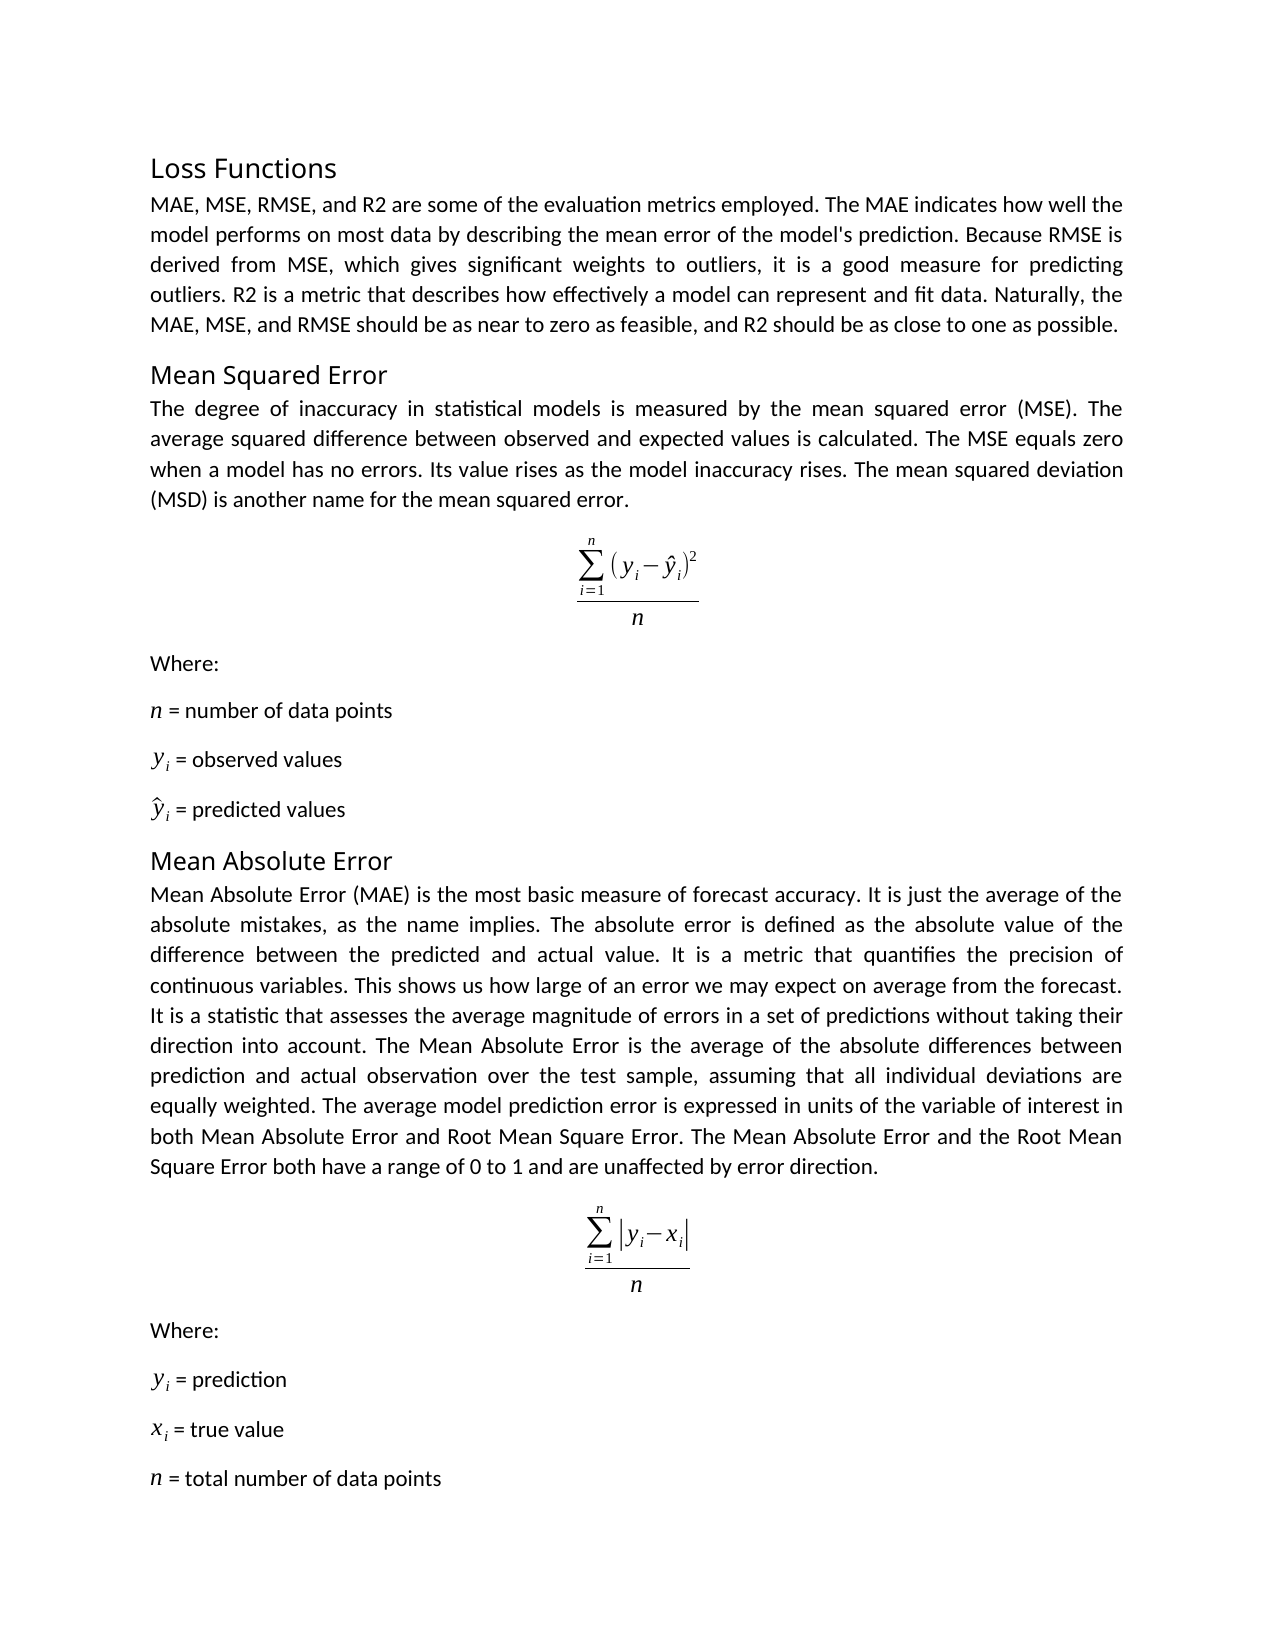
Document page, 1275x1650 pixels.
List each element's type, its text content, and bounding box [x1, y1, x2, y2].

text Mean Absolute Error (MAE) is the most basic measure of forecast accuracy. It is just the average of the absolute mistakes, as the name implies. The absolute error is defined as the absolute value of the difference between the predicted and actual value. It is a metric that quantifies the precision of continuous variables. This shows us how large of an error we may expect on average from the forecast. It is a statistic that assesses the average magnitude of errors in a set of predictions without taking their direction into account. The Mean Absolute Error is the average of the absolute differences between prediction and actual observation over the test sample, assuming that all individual deviations are equally weighted. The average model prediction error is expressed in units of the variable of interest in both Mean Absolute Error and Root Mean Square Error. The Mean Absolute Error and the Root Mean Square Error both have a range of 0 to 1 and are unaffected by error direction. [150, 880, 1125, 1180]
subtitle Loss Functions [150, 150, 1125, 187]
text = true value [150, 1413, 1125, 1445]
text Where: [150, 649, 1125, 677]
subtitle Mean Squared Error [150, 357, 1125, 392]
text = number of data points [150, 696, 1125, 724]
text = predicted values [150, 793, 1125, 824]
text = observed values [150, 743, 1125, 774]
text Where: [150, 1316, 1125, 1344]
text The degree of inaccuracy in statistical models is measured by the mean squared error (MSE). The average squared difference between observed and expected values is calculated. The MSE equals zero when a model has no errors. Its value rises as the model inaccuracy rises. The mean squared deviation (MSD) is another name for the mean squared error. [150, 394, 1125, 513]
subtitle Mean Absolute Error [150, 843, 1125, 877]
text MAE, MSE, RMSE, and R2 are some of the evaluation metrics employed. The MAE indicates how well the model performs on most data by describing the mean error of the model's prediction. Because RMSE is derived from MSE, which gives significant weights to outliers, it is a good measure for predicting outliers. R2 is a metric that describes how effectively a model can represent and fit data. Naturally, the MAE, MSE, and RMSE should be as near to zero as feasible, and R2 should be as close to one as possible. [150, 190, 1125, 339]
text = prediction [150, 1363, 1125, 1395]
text = total number of data points [150, 1464, 1125, 1492]
